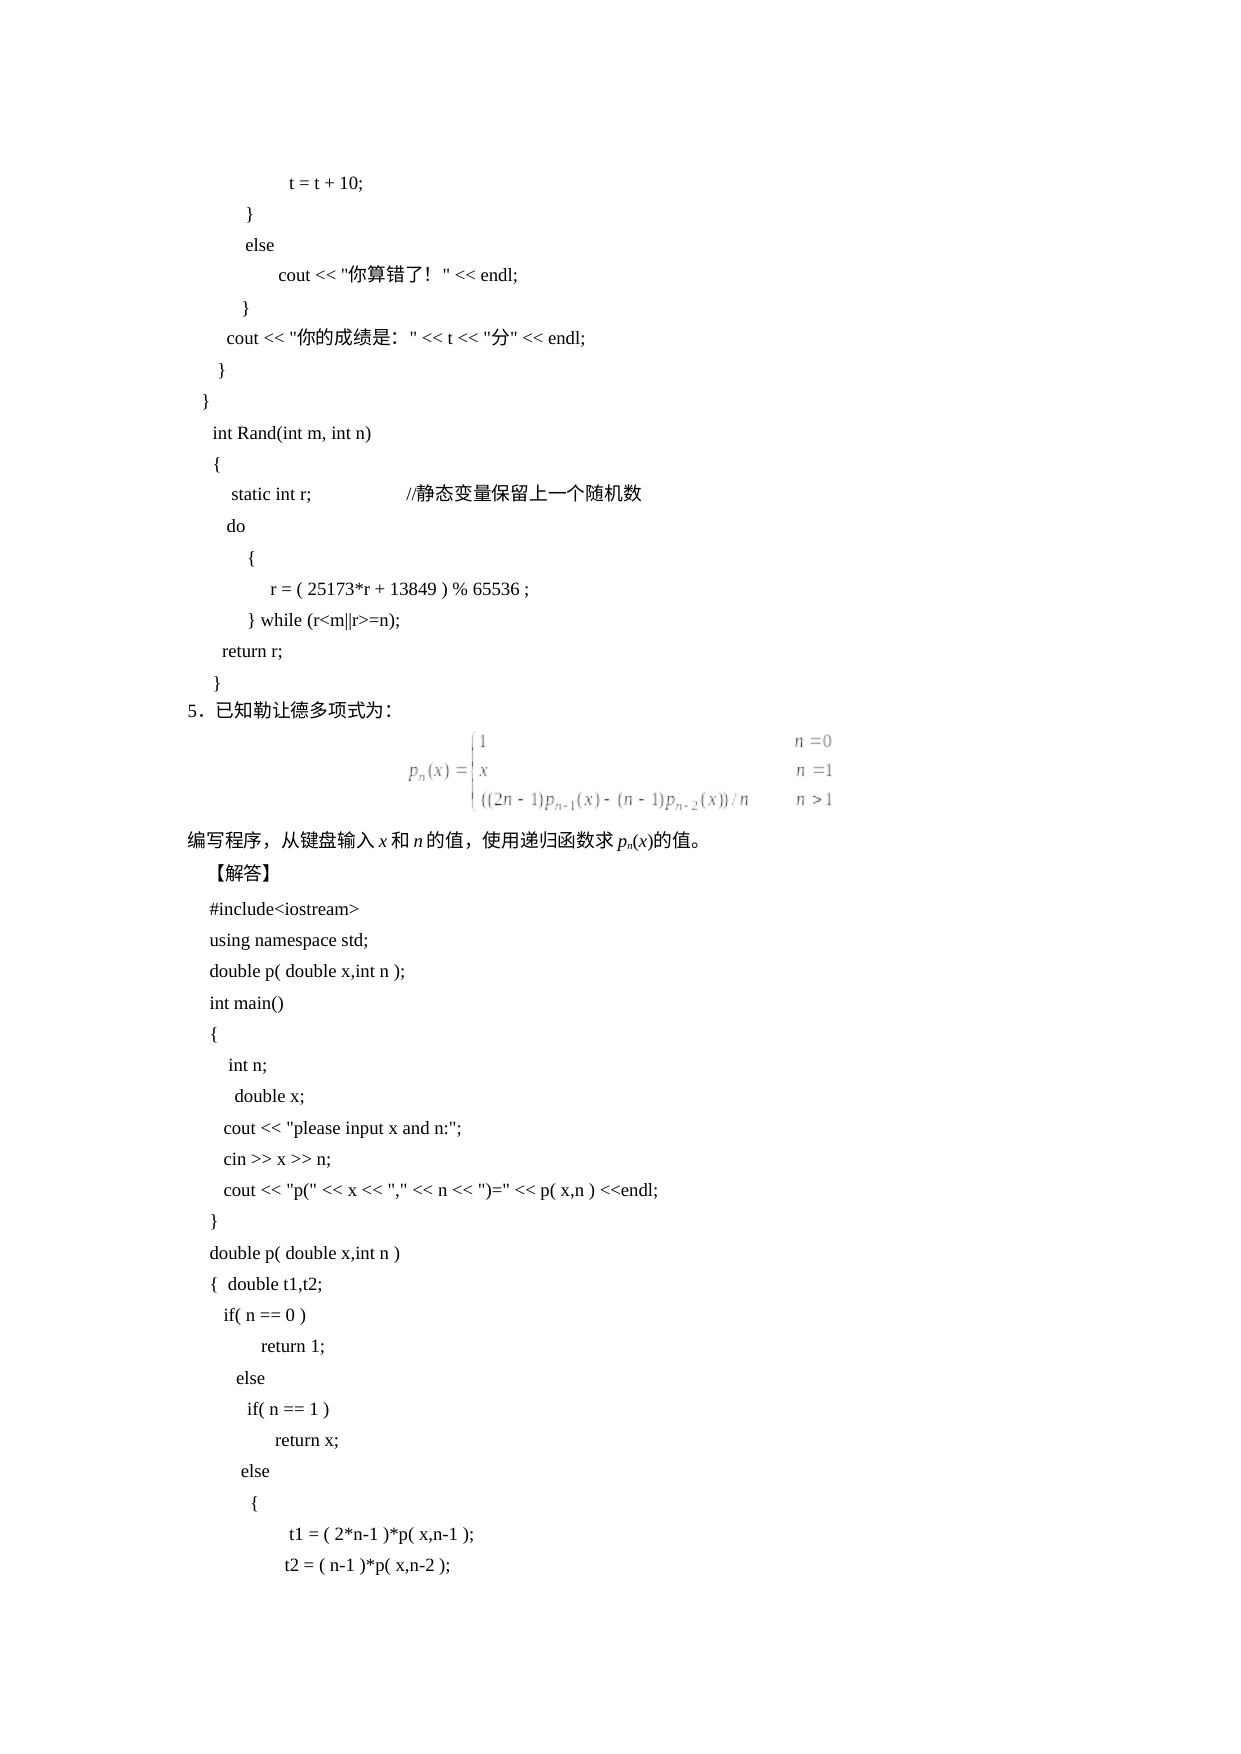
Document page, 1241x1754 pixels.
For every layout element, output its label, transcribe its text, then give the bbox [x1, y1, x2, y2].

text else [187, 1451, 1053, 1482]
text t2 = ( n-1 )*p( x,n-2 ); [187, 1544, 1053, 1576]
text int n; [187, 1044, 1053, 1076]
text } [187, 193, 1053, 224]
text r = ( 25173*r + 13849 ) % 65536 ; [187, 568, 1053, 599]
text } [187, 349, 1053, 381]
text return x; [187, 1419, 1053, 1451]
text cout << "你的成绩是：" << t << "分" << endl; [187, 318, 1053, 349]
text 5．已知勒让德多项式为： [187, 693, 1053, 726]
text { double t1,t2; [187, 1263, 1053, 1294]
text using namespace std; [187, 919, 1053, 951]
text { [187, 1482, 1053, 1513]
text cout << "你算错了！" << endl; [187, 256, 1053, 287]
text t = t + 10; [187, 162, 1053, 193]
text cin >> x >> n; [187, 1138, 1053, 1169]
text else [187, 224, 1053, 256]
text double x; [187, 1076, 1053, 1107]
text } [187, 662, 1053, 693]
text int main() [187, 982, 1053, 1013]
text { [187, 1013, 1053, 1044]
text 编写程序，从键盘输入x和n的值，使用递归函数求pn(x)的值。 [187, 823, 1053, 856]
text 【解答】 [187, 856, 1053, 888]
text do [187, 506, 1053, 537]
text { [187, 443, 1053, 474]
text cout << "p(" << x << "," << n << ")=" << p( x,n ) <<endl; [187, 1169, 1053, 1201]
text cout << "please input x and n:"; [187, 1107, 1053, 1138]
text { [187, 537, 1053, 568]
text } while (r<m||r>=n); [187, 599, 1053, 631]
text int Rand(int m, int n) [187, 412, 1053, 443]
text return 1; [187, 1326, 1053, 1357]
text if( n == 1 ) [187, 1388, 1053, 1419]
text } [187, 381, 1053, 412]
text return r; [187, 631, 1053, 662]
text else [187, 1357, 1053, 1388]
text } [187, 287, 1053, 318]
text double p( double x,int n ) [187, 1232, 1053, 1263]
text if( n == 0 ) [187, 1294, 1053, 1326]
text #include<iostream> [187, 888, 1053, 919]
text } [187, 1201, 1053, 1232]
text t1 = ( 2*n-1 )*p( x,n-1 ); [187, 1513, 1053, 1544]
text double p( double x,int n ); [187, 951, 1053, 982]
text static int r; //静态变量保留上一个随机数 [187, 474, 1053, 506]
